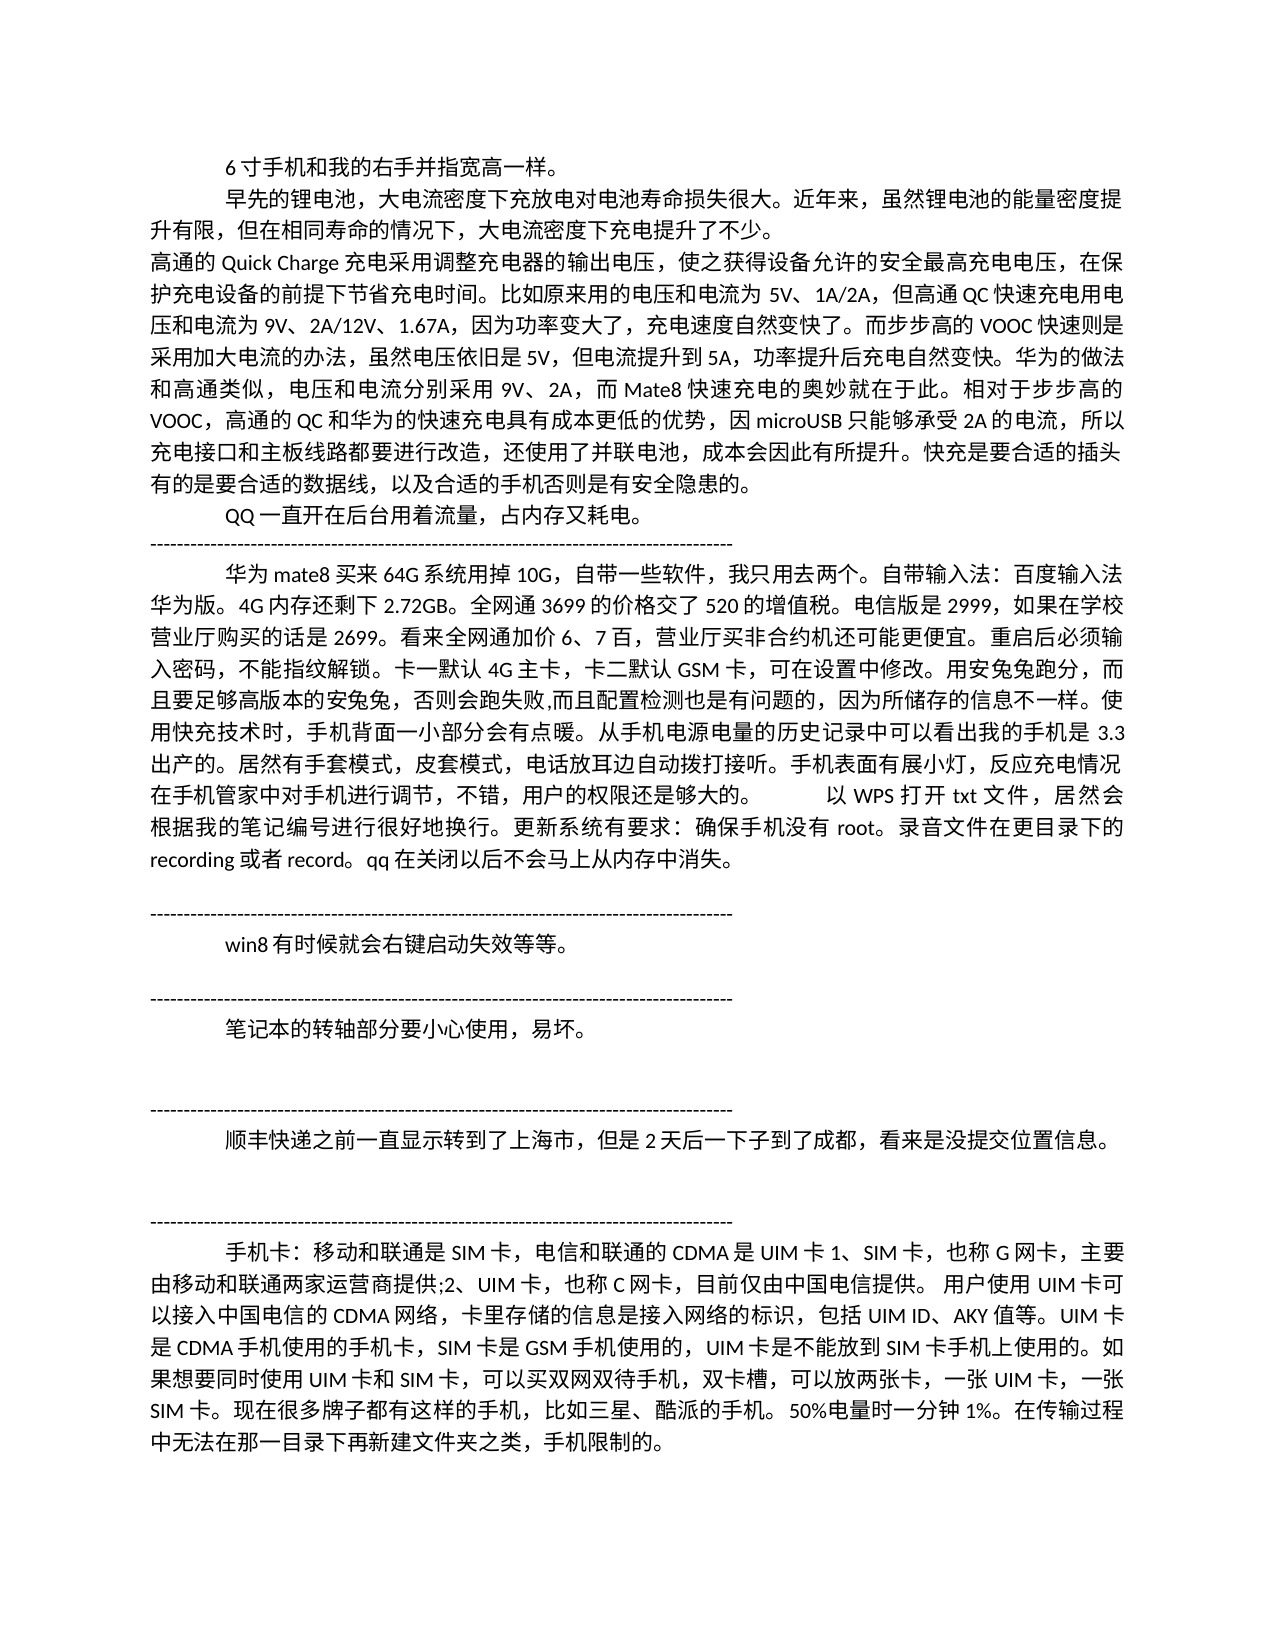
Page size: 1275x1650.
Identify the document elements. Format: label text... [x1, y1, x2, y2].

text --------------------------------------------------------------------------------------- [150, 900, 1125, 927]
text 手机卡：移动和联通是SIM卡，电信和联通的CDMA是UIM卡1、SIM卡，也称G网卡，主要由移动和联通两家运营商提供;2、UIM卡，也称C网卡，目前仅由中国电信提供。 用户使用UIM卡可以接入中国电信的CDMA网络，卡里存储的信息是接入网络的标识，包括UIM ID、AKY值等。UIM卡是CDMA手机使用的手机卡，SIM卡是GSM手机使用的，UIM卡是不能放到SIM卡手机上使用的。如果想要同时使用UIM卡和SIM卡，可以买双网双待手机，双卡槽，可以放两张卡，一张UIM卡，一张SIM卡。现在很多牌子都有这样的手机，比如三星、酷派的手机。50%电量时一分钟1%。在传输过程中无法在那一目录下再新建文件夹之类，手机限制的。 [150, 1235, 1125, 1457]
text --------------------------------------------------------------------------------------- [150, 1097, 1125, 1123]
text 华为mate8买来64G系统用掉10G，自带一些软件，我只用去两个。自带输入法：百度输入法华为版。4G内存还剩下2.72GB。全网通3699的价格交了520的增值税。电信版是2999，如果在学校营业厅购买的话是2699。看来全网通加价6、7百，营业厅买非合约机还可能更便宜。重启后必须输入密码，不能指纹解锁。卡一默认4G主卡，卡二默认GSM卡，可在设置中修改。用安兔兔跑分，而且要足够高版本的安兔兔，否则会跑失败,而且配置检测也是有问题的，因为所储存的信息不一样。使用快充技术时，手机背面一小部分会有点暖。从手机电源电量的历史记录中可以看出我的手机是3.3出产的。居然有手套模式，皮套模式，电话放耳边自动拨打接听。手机表面有展小灯，反应充电情况。在手机管家中对手机进行调节，不错，用户的权限还是够大的。 以WPS打开txt文件，居然会根据我的笔记编号进行很好地换行。更新系统有要求：确保手机没有root。录音文件在更目录下的recording或者record。qq在关闭以后不会马上从内存中消失。 [150, 557, 1125, 873]
text 6寸手机和我的右手并指宽高一样。 [150, 150, 1125, 182]
text win8有时候就会右键启动失效等等。 [150, 927, 1125, 958]
text --------------------------------------------------------------------------------------- [150, 530, 1125, 557]
text 顺丰快递之前一直显示转到了上海市，但是2天后一下子到了成都，看来是没提交位置信息。 [150, 1123, 1125, 1155]
text --------------------------------------------------------------------------------------- [150, 1208, 1125, 1235]
text --------------------------------------------------------------------------------------- [150, 985, 1125, 1012]
text QQ一直开在后台用着流量，占内存又耗电。 [150, 498, 1125, 530]
text 早先的锂电池，大电流密度下充放电对电池寿命损失很大。近年来，虽然锂电池的能量密度提升有限，但在相同寿命的情况下，大电流密度下充电提升了不少。 [150, 182, 1125, 245]
text 笔记本的转轴部分要小心使用，易坏。 [150, 1012, 1125, 1043]
